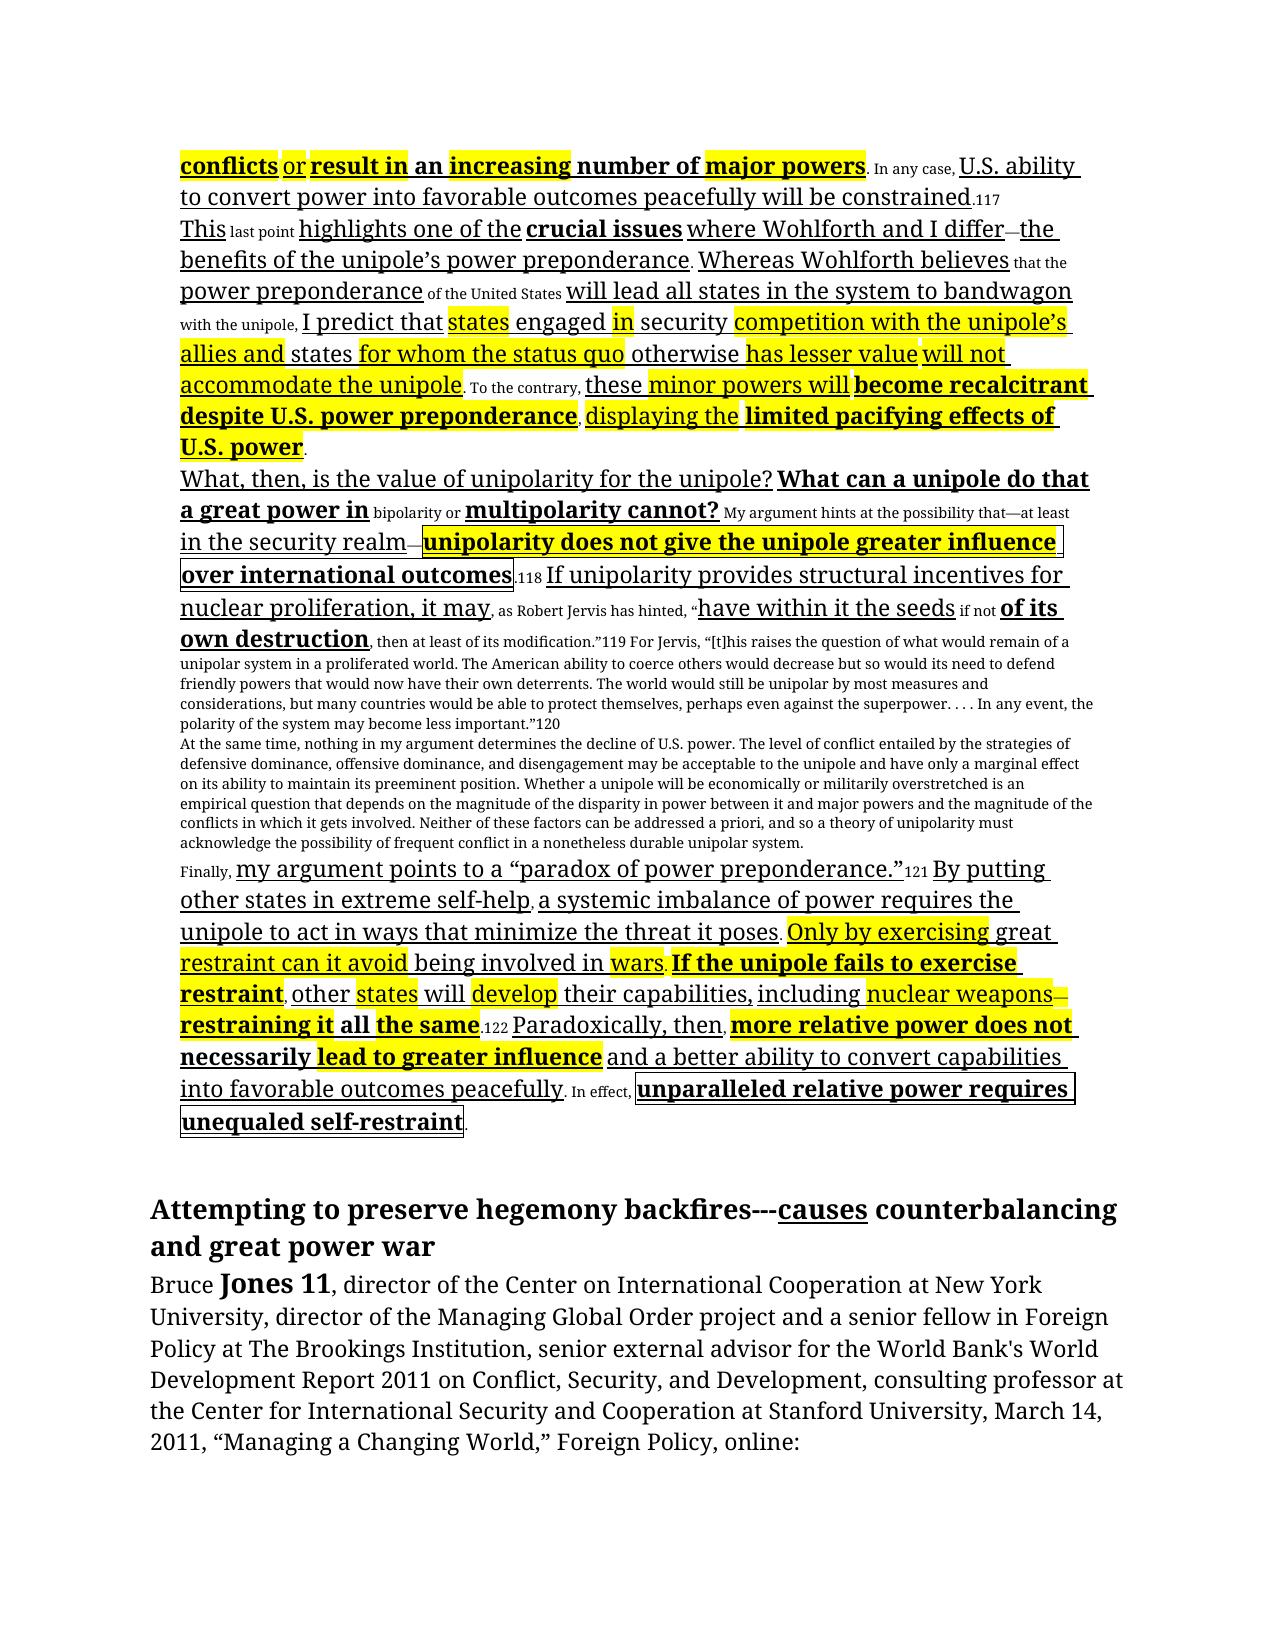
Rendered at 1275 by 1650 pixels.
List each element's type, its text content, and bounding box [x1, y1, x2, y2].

text Finally, my argument points to a “paradox of power preponderance.”121 By putting other states in extreme self-help, a systemic imbalance of power requires the unipole to act in ways that minimize the threat it poses. Only by exercising great restraint can it avoid being involved in wars. If the unipole fails to exercise restraint, other states will develop their capabilities, including nuclear weapons—restraining it all the same.122 Paradoxically, then, more relative power does not necessarily lead to greater influence and a better ability to convert capabilities into favorable outcomes peacefully. In effect, unparalleled relative power requires unequaled self-restraint. [180, 853, 1095, 1138]
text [150, 1264, 1125, 1457]
text What, then, is the value of unipolarity for the unipole? What can a unipole do that a great power in bipolarity or multipolarity cannot? My argument hints at the possibility that—at least in the security realm—unipolarity does not give the unipole greater influence over international outcomes.118 If unipolarity provides structural incentives for nuclear proliferation, it may, as Robert Jervis has hinted, “have within it the seeds if not of its own destruction, then at least of its modification.”119 For Jervis, “[t]his raises the question of what would remain of a unipolar system in a proliferated world. The American ability to coerce others would decrease but so would its need to defend friendly powers that would now have their own deterrents. The world would still be unipolar by most measures and considerations, but many countries would be able to protect themselves, perhaps even against the superpower. . . . In any event, the polarity of the system may become less important.”120 [180, 462, 1095, 734]
text At the same time, nothing in my argument determines the decline of U.S. power. The level of conflict entailed by the strategies of defensive dominance, offensive dominance, and disengagement may be acceptable to the unipole and have only a marginal effect on its ability to maintain its preeminent position. Whether a unipole will be economically or militarily overstretched is an empirical question that depends on the magnitude of the disparity in power between it and major powers and the magnitude of the conflicts in which it gets involved. Neither of these factors can be addressed a priori, and so a theory of unipolarity must acknowledge the possibility of frequent conflict in a nonetheless durable unipolar system. [180, 734, 1095, 853]
text This last point highlights one of the crucial issues where Wohlforth and I differ—the benefits of the unipole’s power preponderance. Whereas Wohlforth believes that the power preponderance of the United States will lead all states in the system to bandwagon with the unipole, I predict that states engaged in security competition with the unipole’s allies and states for whom the status quo otherwise has lesser value will not accommodate the unipole. To the contrary, these minor powers will become recalcitrant despite U.S. power preponderance, displaying the limited pacifying effects of U.S. power. [180, 212, 1095, 462]
subtitle Attempting to preserve hegemony backfires---causes counterbalancing and great power war [150, 1191, 1125, 1264]
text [180, 150, 1095, 212]
